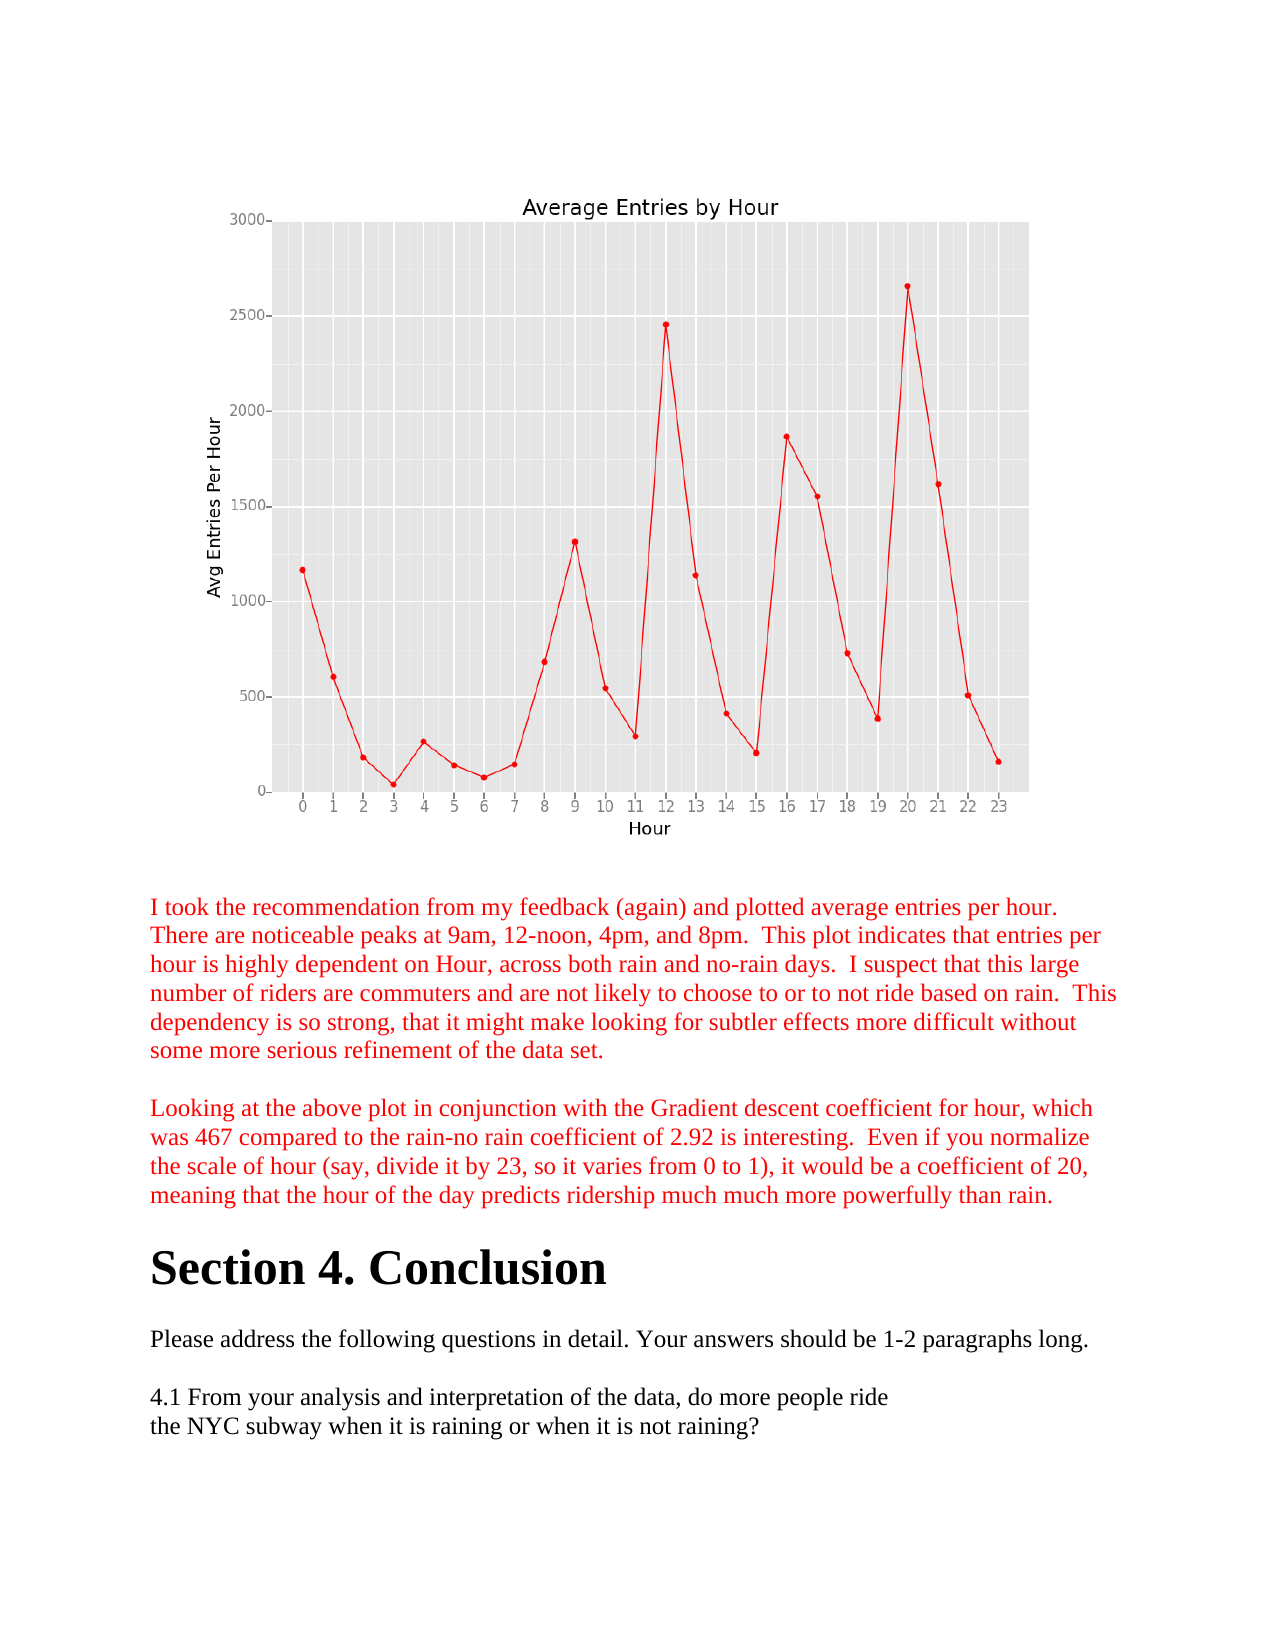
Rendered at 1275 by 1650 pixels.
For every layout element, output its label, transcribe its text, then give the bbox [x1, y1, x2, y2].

text Section 4. Conclusion [150, 1238, 1125, 1295]
text Please address the following questions in detail. Your answers should be 1-2 paragraphs long. [150, 1324, 1125, 1353]
text 4.1 From your analysis and interpretation of the data, do more people ride the NYC subway when it is raining or when it is not raining? [150, 1382, 1125, 1440]
picture [150, 150, 1125, 863]
text Looking at the above plot in conjunction with the Gradient descent coefficient for hour, which was 467 compared to the rain-no rain coefficient of 2.92 is interesting. Even if you normalize the scale of hour (say, divide it by 23, so it varies from 0 to 1), it would be a coefficient of 20, meaning that the hour of the day predicts ridership much much more powerfully than rain. [150, 1093, 1125, 1208]
text I took the recommendation from my feedback (again) and plotted average entries per hour. There are noticeable peaks at 9am, 12-noon, 4pm, and 8pm. This plot indicates that entries per hour is highly dependent on Hour, across both rain and no-rain days. I suspect that this large number of riders are commuters and are not likely to choose to or to not ride based on rain. This dependency is so strong, that it might make looking for subtler effects more difficult without some more serious refinement of the data set. [150, 892, 1125, 1064]
